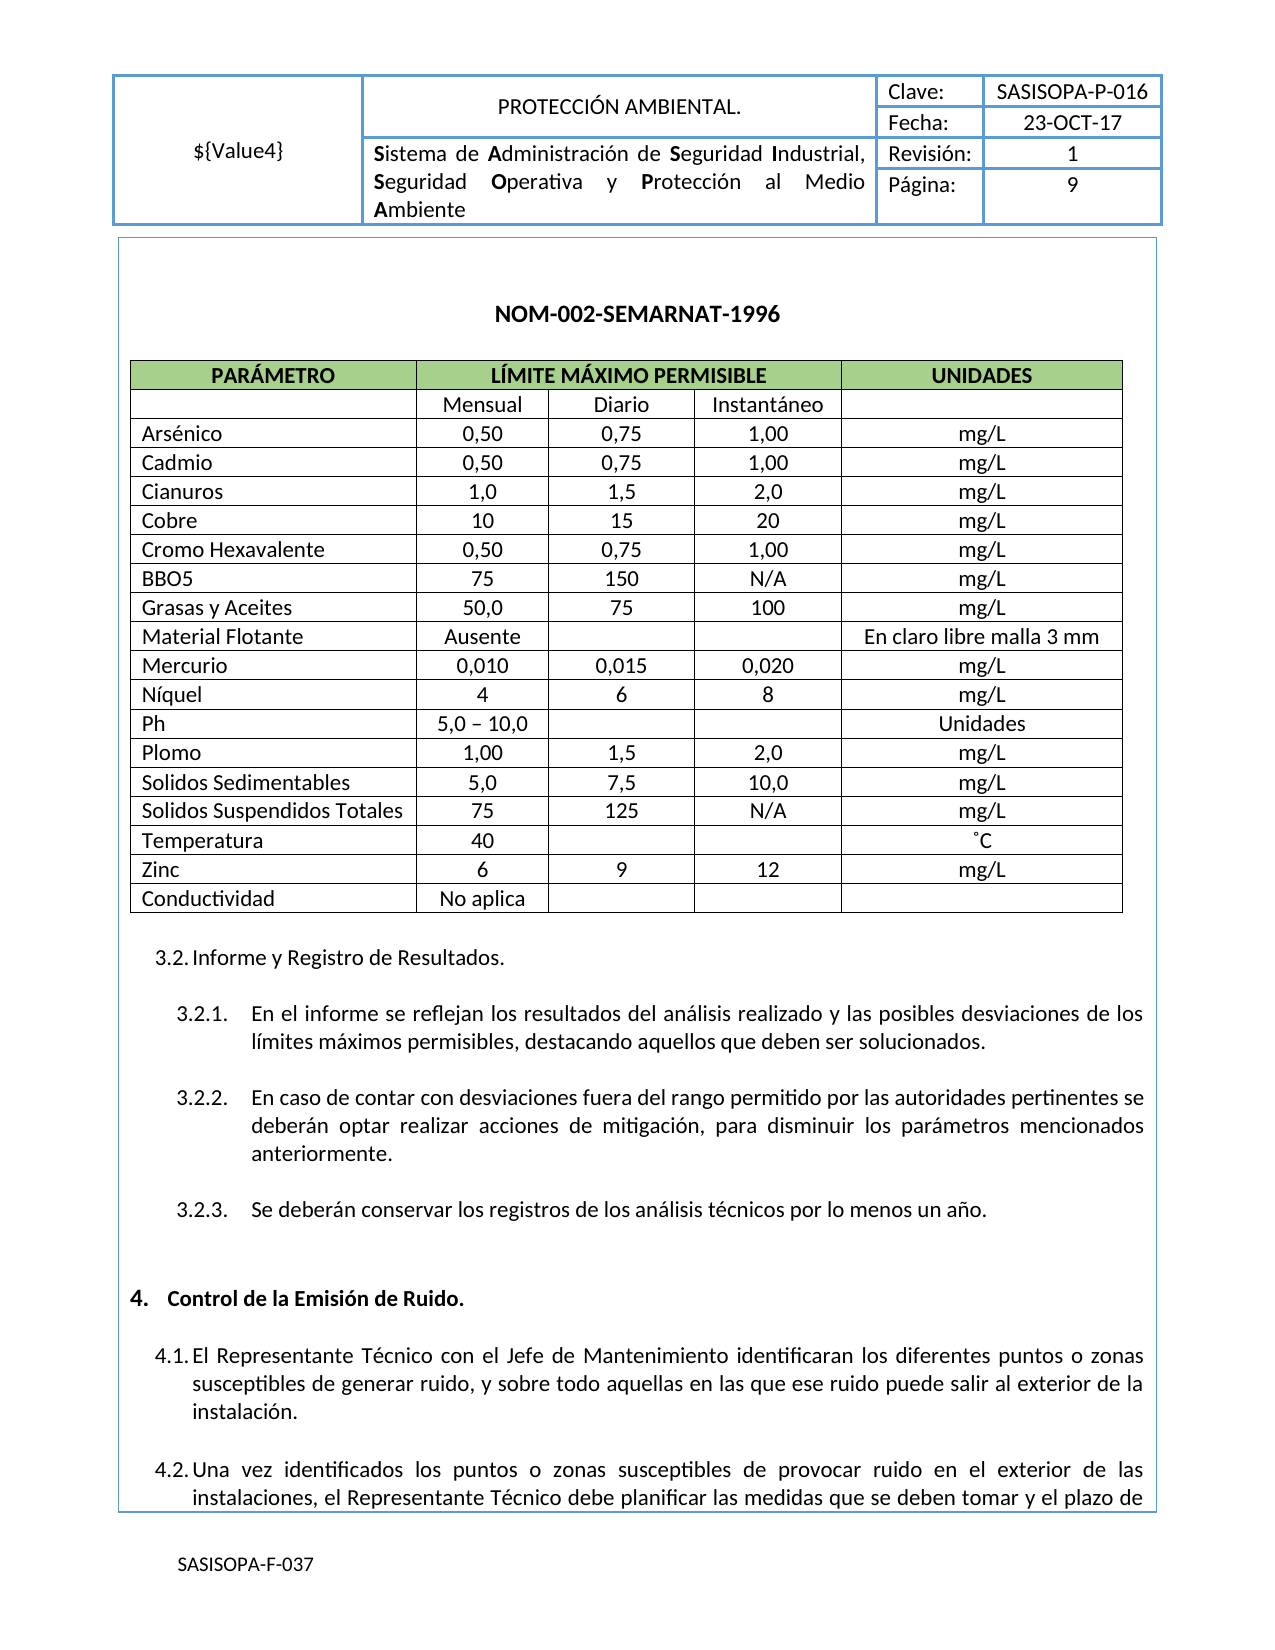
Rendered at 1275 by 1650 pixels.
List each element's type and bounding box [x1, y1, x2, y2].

table_cell [119, 238, 1156, 1511]
